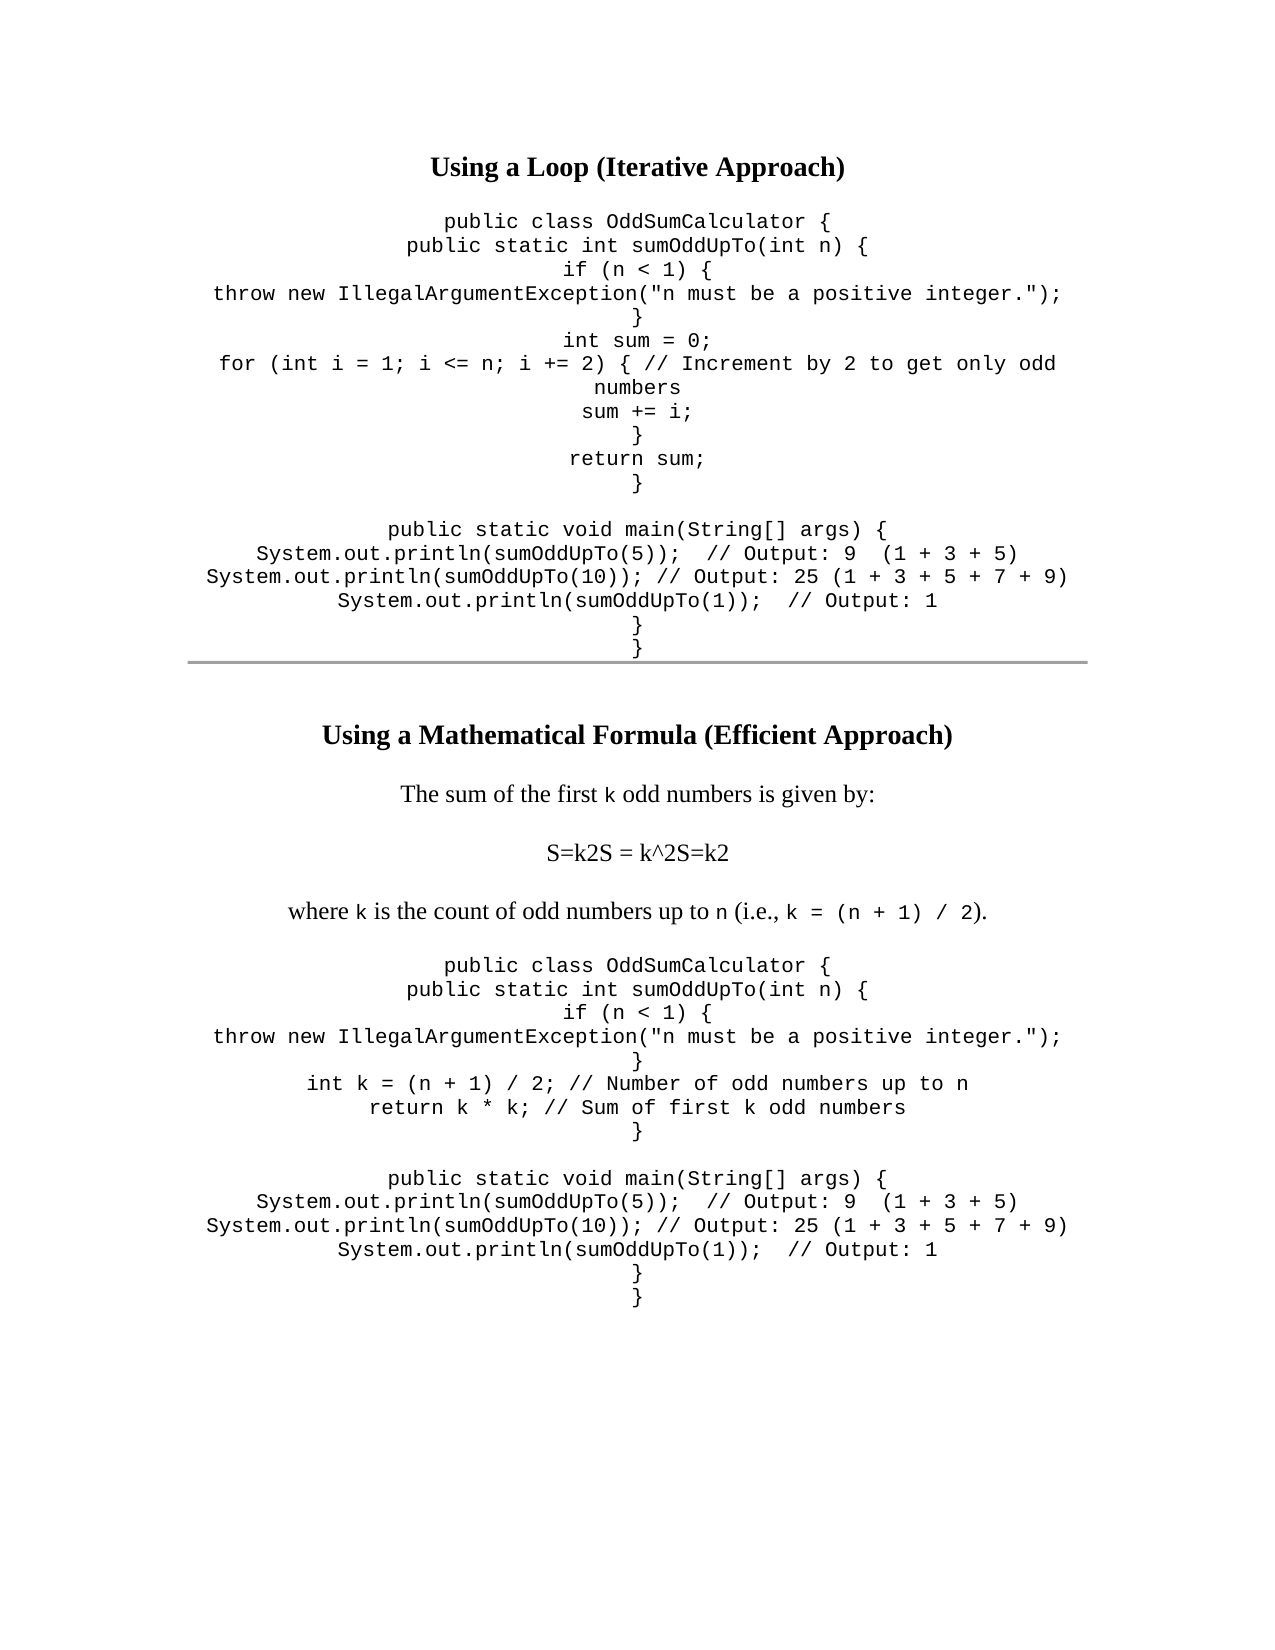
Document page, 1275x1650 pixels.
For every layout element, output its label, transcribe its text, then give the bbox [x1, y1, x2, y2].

text int k = (n + 1) / 2; // Number of odd numbers up to n [187, 1073, 1087, 1097]
text } [187, 613, 1087, 637]
text int sum = 0; [187, 330, 1087, 353]
text public static int sumOddUpTo(int n) { [187, 979, 1087, 1002]
text The sum of the first k odd numbers is given by: [187, 779, 1087, 809]
text for (int i = 1; i <= n; i += 2) { // Increment by 2 to get only odd numbers [187, 353, 1087, 401]
text if (n < 1) { [187, 1002, 1087, 1026]
text public class OddSumCalculator { [187, 212, 1087, 235]
text throw new IllegalArgumentException("n must be a positive integer."); [187, 1026, 1087, 1049]
text } [187, 1121, 1087, 1144]
text public static void main(String[] args) { [187, 1168, 1087, 1191]
text System.out.println(sumOddUpTo(1)); // Output: 1 [187, 1239, 1087, 1262]
text throw new IllegalArgumentException("n must be a positive integer."); [187, 282, 1087, 306]
text Using a Mathematical Formula (Efficient Approach) [187, 718, 1087, 750]
text } [187, 1286, 1087, 1310]
text if (n < 1) { [187, 259, 1087, 282]
text return sum; [187, 448, 1087, 472]
text public static int sumOddUpTo(int n) { [187, 235, 1087, 259]
text sum += i; [187, 401, 1087, 424]
text public static void main(String[] args) { [187, 519, 1087, 543]
text System.out.println(sumOddUpTo(5)); // Output: 9 (1 + 3 + 5) [187, 1191, 1087, 1215]
text } [187, 424, 1087, 448]
text } [187, 472, 1087, 495]
text System.out.println(sumOddUpTo(1)); // Output: 1 [187, 590, 1087, 613]
text } [187, 1049, 1087, 1073]
text } [187, 637, 1087, 660]
text S=k2S = k^2S=k2 [187, 838, 1087, 867]
text Using a Loop (Iterative Approach) [187, 150, 1087, 182]
text public class OddSumCalculator { [187, 955, 1087, 979]
text } [187, 1262, 1087, 1286]
text System.out.println(sumOddUpTo(10)); // Output: 25 (1 + 3 + 5 + 7 + 9) [187, 1215, 1087, 1239]
text } [187, 306, 1087, 330]
text where k is the count of odd numbers up to n (i.e., k = (n + 1) / 2). [187, 896, 1087, 926]
text System.out.println(sumOddUpTo(10)); // Output: 25 (1 + 3 + 5 + 7 + 9) [187, 566, 1087, 590]
text return k * k; // Sum of first k odd numbers [187, 1097, 1087, 1121]
text System.out.println(sumOddUpTo(5)); // Output: 9 (1 + 3 + 5) [187, 543, 1087, 566]
